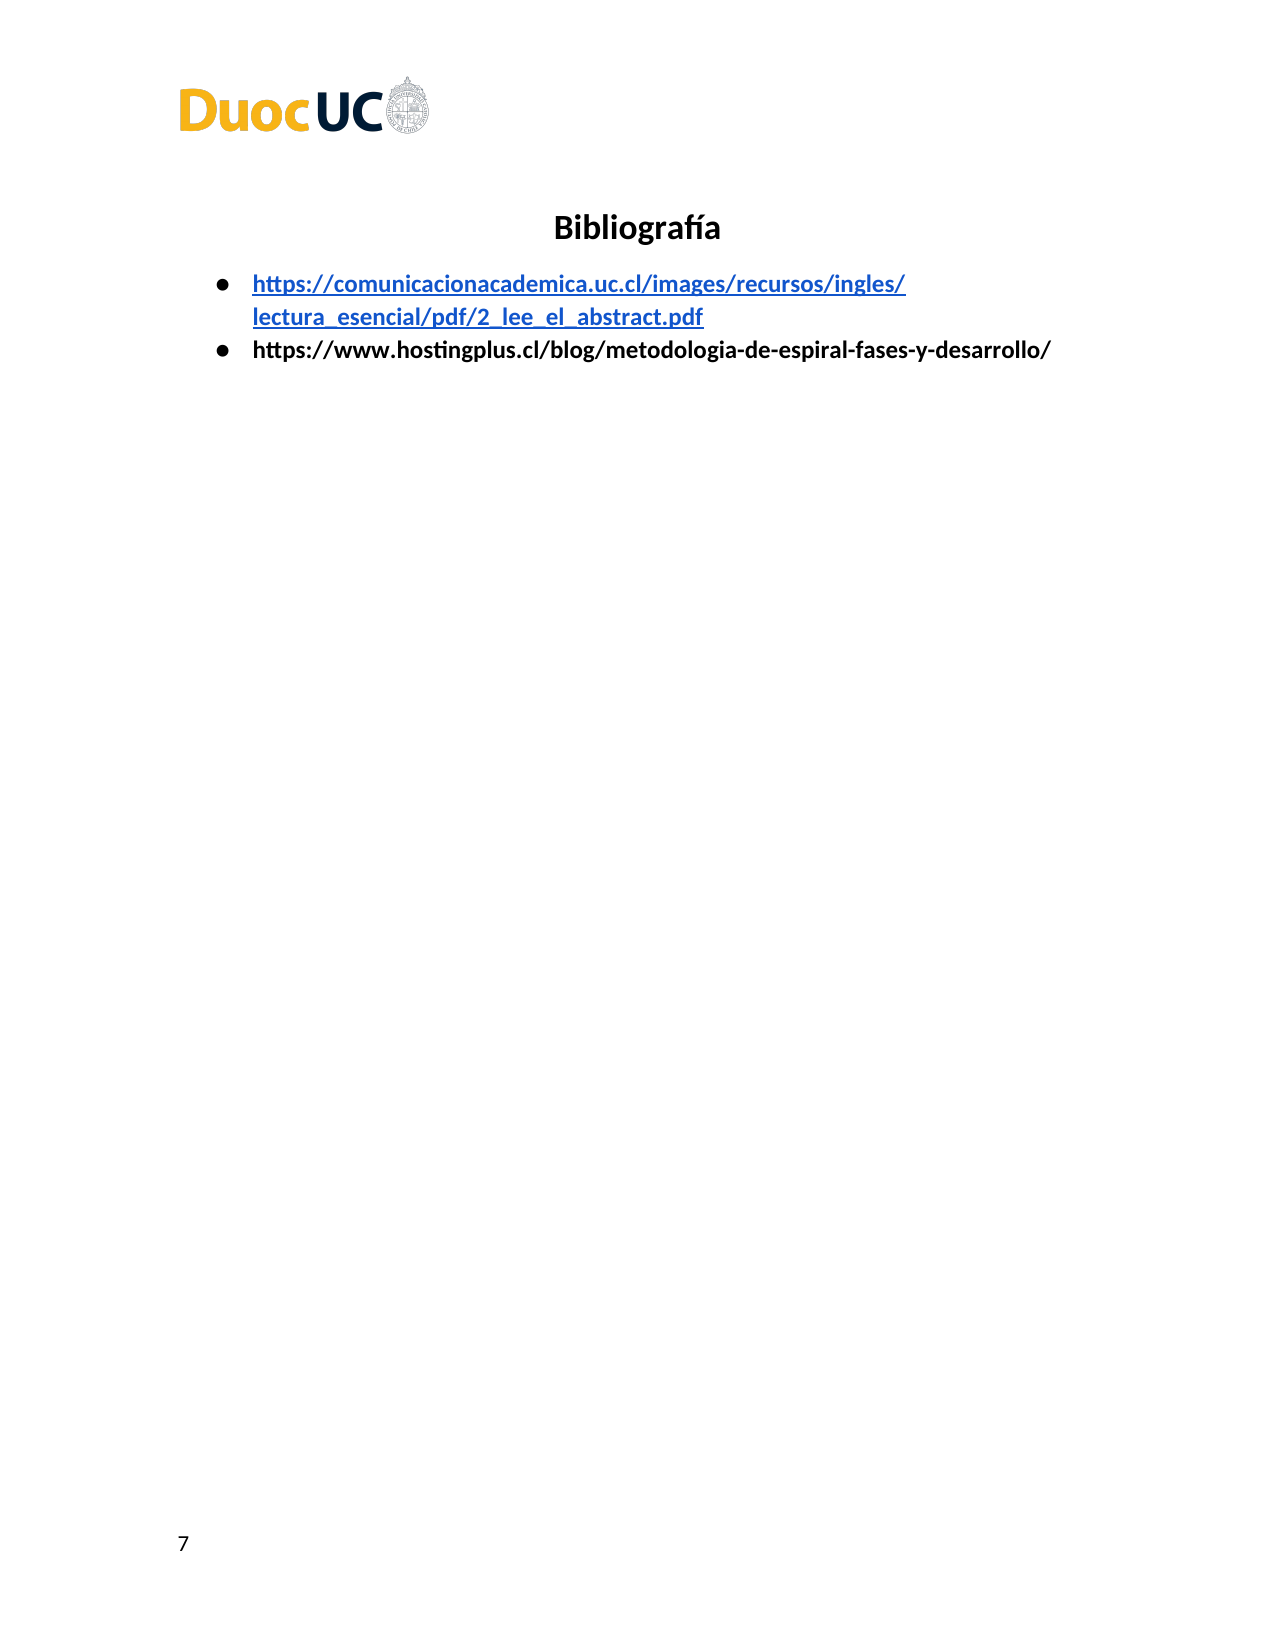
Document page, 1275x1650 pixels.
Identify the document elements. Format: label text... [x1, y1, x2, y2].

list https://comunicacionacademica.uc.cl/images/recursos/ingles/lectura_esencial/pdf/2_lee_el_abstract.pdf [215, 268, 1098, 332]
picture [177, 73, 432, 137]
list https://www.hostingplus.cl/blog/metodologia-de-espiral-fases-y-desarrollo/ [215, 334, 1098, 365]
text Bibliografía [177, 205, 1098, 248]
